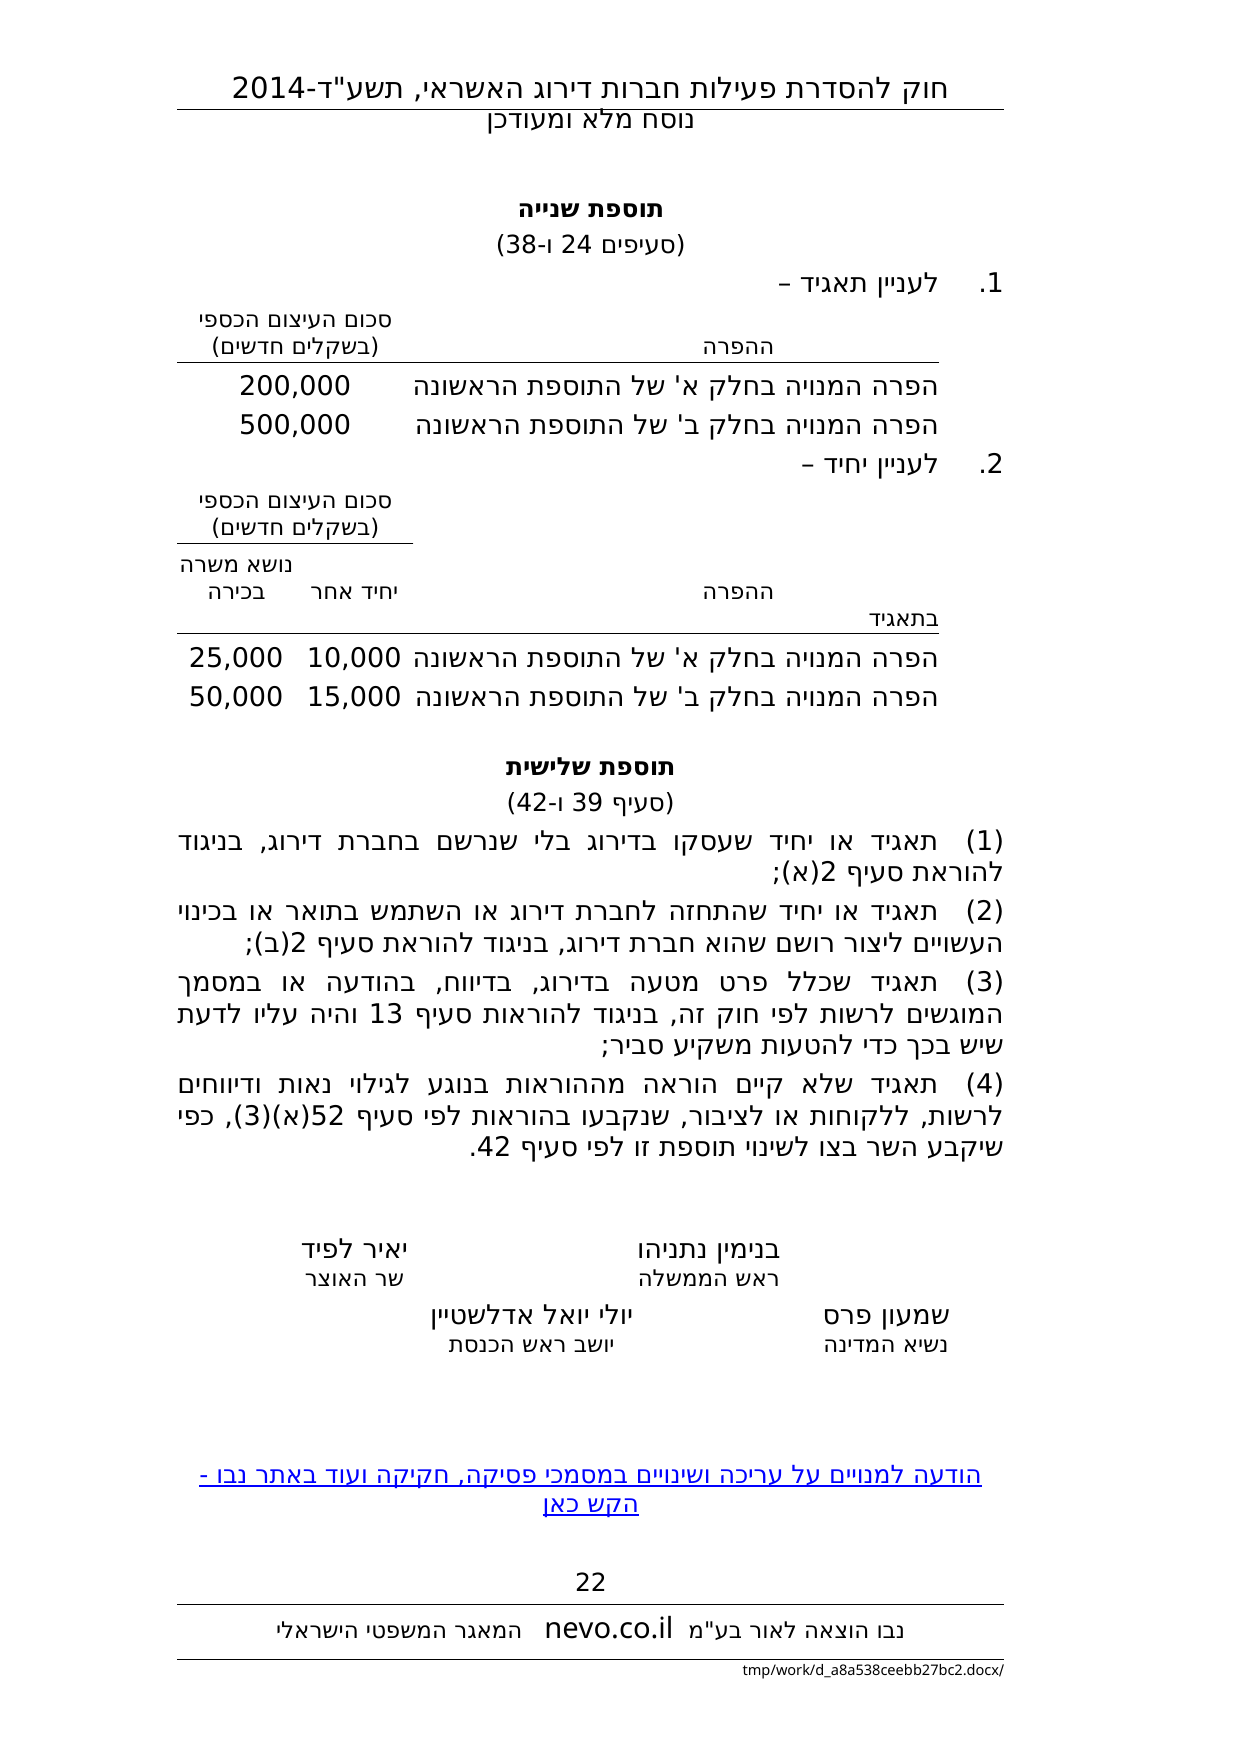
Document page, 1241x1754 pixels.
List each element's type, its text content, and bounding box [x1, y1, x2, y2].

text תוספת שנייה [177, 194, 1004, 223]
text שמעון פרס יולי יואל אדלשטיין [177, 1299, 1004, 1331]
text 1. לעניין תאגיד – [177, 267, 1004, 299]
text (סעיפים 24 ו-38) [177, 231, 1004, 260]
text (סעיף 39 ו-42) [177, 788, 1004, 818]
text 2. לעניין יחיד – [177, 448, 1004, 480]
text נושא משרה [177, 551, 939, 578]
text (3) תאגיד שכלל פרט מטעה בדירוג, בדיווח, בהודעה או במסמך המוגשים לרשות לפי חוק זה, בניגוד להוראות סעיף 13 והיה עליו לדעת שיש בכך כדי להטעות משקיע סביר; [177, 966, 1004, 1061]
text הפרה המנויה בחלק ב' של התוספת הראשונה 15,000 50,000 [177, 681, 939, 713]
text (2) תאגיד או יחיד שהתחזה לחברת דירוג או השתמש בתואר או בכינוי העשויים ליצור רושם שהוא חברת דירוג, בניגוד להוראת סעיף 2(ב); [177, 896, 1004, 959]
text (בשקלים חדשים) [177, 514, 413, 543]
text הפרה המנויה בחלק א' של התוספת הראשונה 10,000 25,000 [177, 642, 939, 674]
text הודעה למנויים על עריכה ושינויים במסמכי פסיקה, חקיקה ועוד באתר נבו - הקש כאן [177, 1460, 1004, 1518]
text תוספת שלישית [177, 752, 1004, 781]
text נשיא המדינה יושב ראש הכנסת [177, 1331, 1004, 1358]
text סכום העיצום הכספי [177, 487, 413, 514]
text ההפרה (בשקלים חדשים) [177, 333, 939, 362]
text סכום העיצום הכספי [177, 306, 939, 333]
text ההפרה יחיד אחר בכירה בתאגיד [177, 578, 939, 633]
text הפרה המנויה בחלק א' של התוספת הראשונה 200,000 [177, 370, 939, 402]
text (4) תאגיד שלא קיים הוראה מההוראות בנוגע לגילוי נאות ודיווחים לרשות, ללקוחות או לציבור, שנקבעו בהוראות לפי סעיף 52(א)(3), כפי שיקבע השר בצו לשינוי תוספת זו לפי סעיף 42. [177, 1068, 1004, 1163]
text הפרה המנויה בחלק ב' של התוספת הראשונה 500,000 [177, 409, 939, 441]
text (1) תאגיד או יחיד שעסקו בדירוג בלי שנרשם בחברת דירוג, בניגוד להוראת סעיף 2(א); [177, 825, 1004, 888]
text ראש הממשלה שר האוצר [177, 1265, 1004, 1292]
text בנימין נתניהו יאיר לפיד [177, 1234, 1004, 1265]
